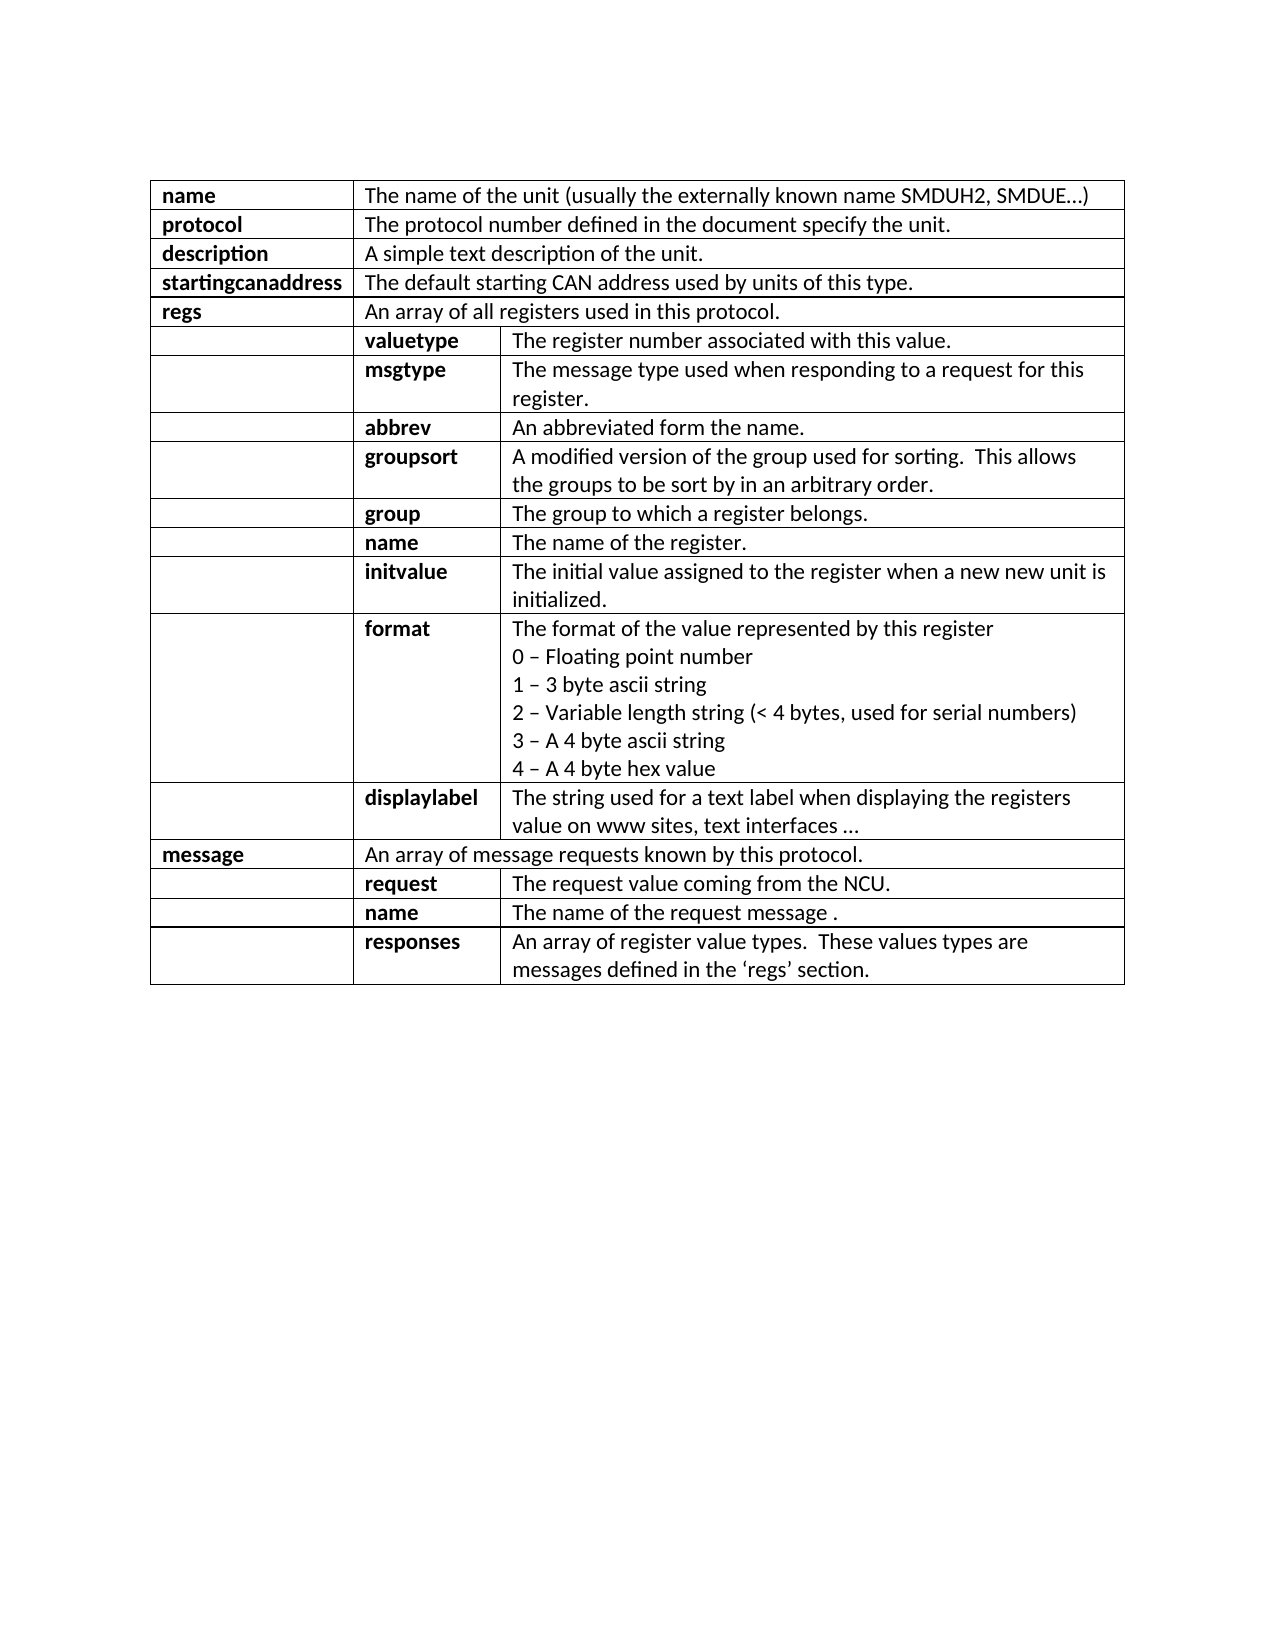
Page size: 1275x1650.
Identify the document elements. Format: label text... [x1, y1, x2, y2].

table_cell displaylabel [354, 783, 500, 839]
table_cell [151, 499, 353, 527]
table_cell [151, 327, 353, 354]
table_header name [151, 181, 353, 209]
table_cell The protocol number defined in the document specify the unit. [354, 210, 1124, 238]
table_cell name [354, 899, 500, 926]
table_cell A simple text description of the unit. [354, 239, 1124, 267]
table_cell The format of the value represented by this register 0 – Floating point number 1 – 3 byte ascii string 2 – Variable length string (< 4 bytes, used for serial numbers) 3 – A 4 byte ascii string 4 – A 4 byte hex value [501, 614, 1124, 782]
table_cell [151, 442, 353, 498]
table_cell [151, 413, 353, 441]
table_cell msgtype [354, 356, 500, 412]
table_cell An array of register value types. These values types are messages defined in the ‘regs’ section. [501, 928, 1124, 983]
table_cell initvalue [354, 557, 500, 613]
table_cell A modified version of the group used for sorting. This allows the groups to be sort by in an arbitrary order. [501, 442, 1124, 498]
table_cell An abbreviated form the name. [501, 413, 1124, 441]
table_cell [151, 783, 353, 839]
table_cell [151, 899, 353, 926]
table_cell [151, 528, 353, 556]
table_cell group [354, 499, 500, 527]
table_cell [151, 928, 353, 983]
table_cell The initial value assigned to the register when a new new unit is initialized. [501, 557, 1124, 613]
table_cell The group to which a register belongs. [501, 499, 1124, 527]
table_cell valuetype [354, 327, 500, 354]
table_cell The message type used when responding to a request for this register. [501, 356, 1124, 412]
table_cell The request value coming from the NCU. [501, 869, 1124, 897]
table_cell description [151, 239, 353, 267]
table_cell name [354, 528, 500, 556]
table_cell The register number associated with this value. [501, 327, 1124, 354]
table_cell The name of the register. [501, 528, 1124, 556]
table_cell protocol [151, 210, 353, 238]
table_cell An array of message requests known by this protocol. [354, 840, 1124, 868]
table_cell groupsort [354, 442, 500, 498]
table_cell [151, 614, 353, 782]
table_cell abbrev [354, 413, 500, 441]
table_cell regs [151, 298, 353, 326]
table_cell The string used for a text label when displaying the registers value on www sites, text interfaces … [501, 783, 1124, 839]
table_header The name of the unit (usually the externally known name SMDUH2, SMDUE…) [354, 181, 1124, 209]
table_cell startingcanaddress [151, 269, 353, 296]
table_cell [151, 356, 353, 412]
table_cell message [151, 840, 353, 868]
table_cell request [354, 869, 500, 897]
table_cell An array of all registers used in this protocol. [354, 298, 1124, 326]
table_cell [151, 557, 353, 613]
table_cell The default starting CAN address used by units of this type. [354, 269, 1124, 296]
table_cell responses [354, 928, 500, 983]
table_cell format [354, 614, 500, 782]
table_cell The name of the request message . [501, 899, 1124, 926]
table_cell [151, 869, 353, 897]
